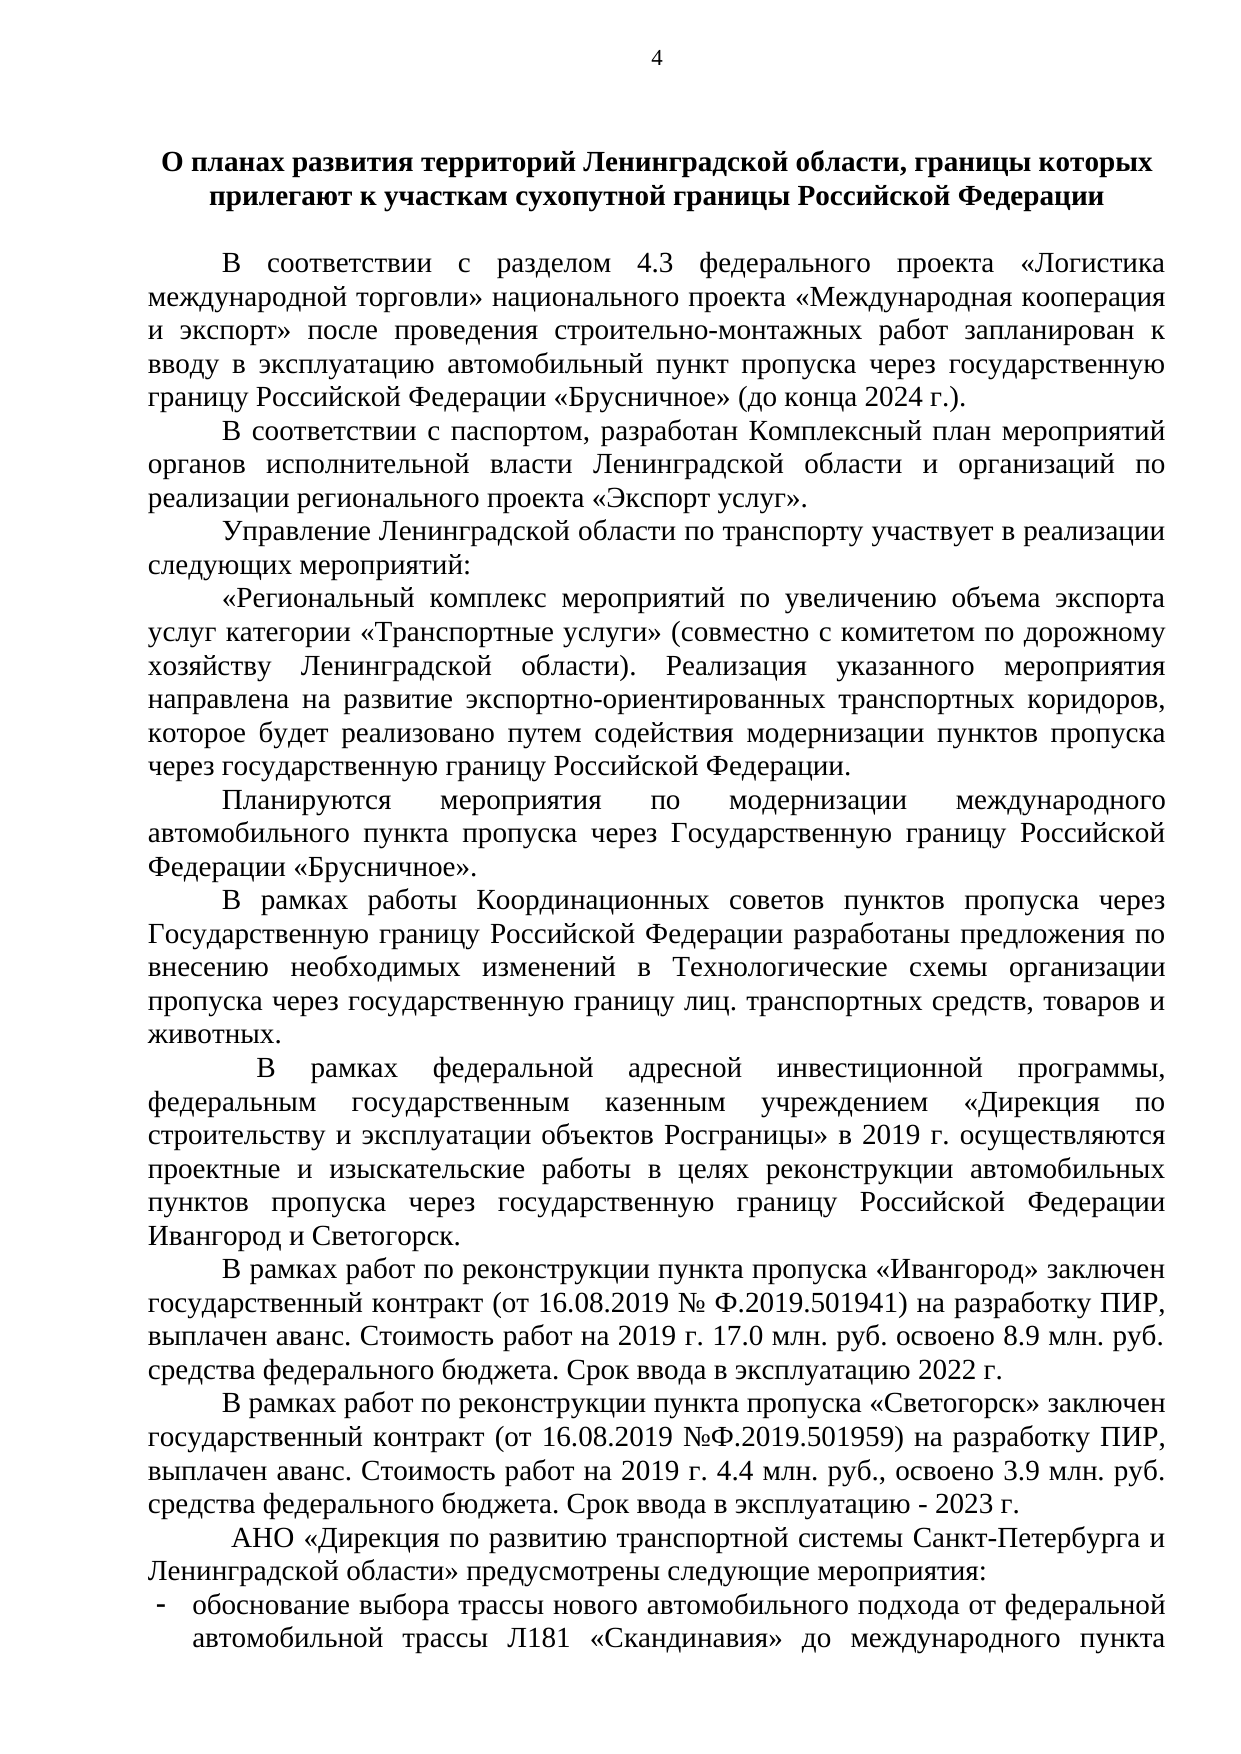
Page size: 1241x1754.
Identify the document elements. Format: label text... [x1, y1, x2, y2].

text В рамках работы Координационных советов пунктов пропуска через Государственную границу Российской Федерации разработаны предложения по внесению необходимых изменений в Технологические схемы организации пропуска через государственную границу лиц. транспортных средств, товаров и животных. [148, 882, 1166, 1050]
text В рамках федеральной адресной инвестиционной программы, федеральным государственным казенным учреждением «Дирекция по строительству и эксплуатации объектов Росграницы» в 2019 г. осуществляются проектные и изыскательские работы в целях реконструкции автомобильных пунктов пропуска через государственную границу Российской Федерации Ивангород и Светогорск. [148, 1050, 1166, 1251]
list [156, 1587, 1166, 1654]
text В рамках работ по реконструкции пункта пропуска «Ивангород» заключен государственный контракт (от 16.08.2019 № Ф.2019.501941) на разработку ПИР, выплачен аванс. Стоимость работ на 2019 г. 17.0 млн. руб. освоено 8.9 млн. руб. средства федерального бюджета. Срок ввода в эксплуатацию 2022 г. [148, 1251, 1166, 1386]
text Управление Ленинградской области по транспорту участвует в реализации следующих мероприятий: [148, 513, 1166, 581]
text Планируются мероприятия по модернизации международного автомобильного пункта пропуска через Государственную границу Российской Федерации «Брусничное». [148, 782, 1166, 882]
text В соответствии с разделом 4.3 федерального проекта «Логистика международной торговли» национального проекта «Международная кооперация и экспорт» после проведения строительно-монтажных работ запланирован к вводу в эксплуатацию автомобильный пункт пропуска через государственную границу Российской Федерации «Брусничное» (до конца 2024 г.). [148, 245, 1166, 413]
text В рамках работ по реконструкции пункта пропуска «Светогорск» заключен государственный контракт (от 16.08.2019 №Ф.2019.501959) на разработку ПИР, выплачен аванс. Стоимость работ на 2019 г. 4.4 млн. руб., освоено 3.9 млн. руб. средства федерального бюджета. Срок ввода в эксплуатацию - 2023 г. [148, 1386, 1166, 1520]
text АНО «Дирекция по развитию транспортной системы Санкт-Петербурга и Ленинградской области» предусмотрены следующие мероприятия: [148, 1520, 1166, 1587]
text О планах развития территорий Ленинградской области, границы которых прилегают к участкам сухопутной границы Российской Федерации [148, 144, 1166, 212]
text «Региональный комплекс мероприятий по увеличению объема экспорта услуг категории «Транспортные услуги» (совместно с комитетом по дорожному хозяйству Ленинградской области). Реализация указанного мероприятия направлена на развитие экспортно-ориентированных транспортных коридоров, которое будет реализовано путем содействия модернизации пунктов пропуска через государственную границу Российской Федерации. [148, 581, 1166, 782]
text В соответствии с паспортом, разработан Комплексный план мероприятий органов исполнительной власти Ленинградской области и организаций по реализации регионального проекта «Экспорт услуг». [148, 413, 1166, 513]
